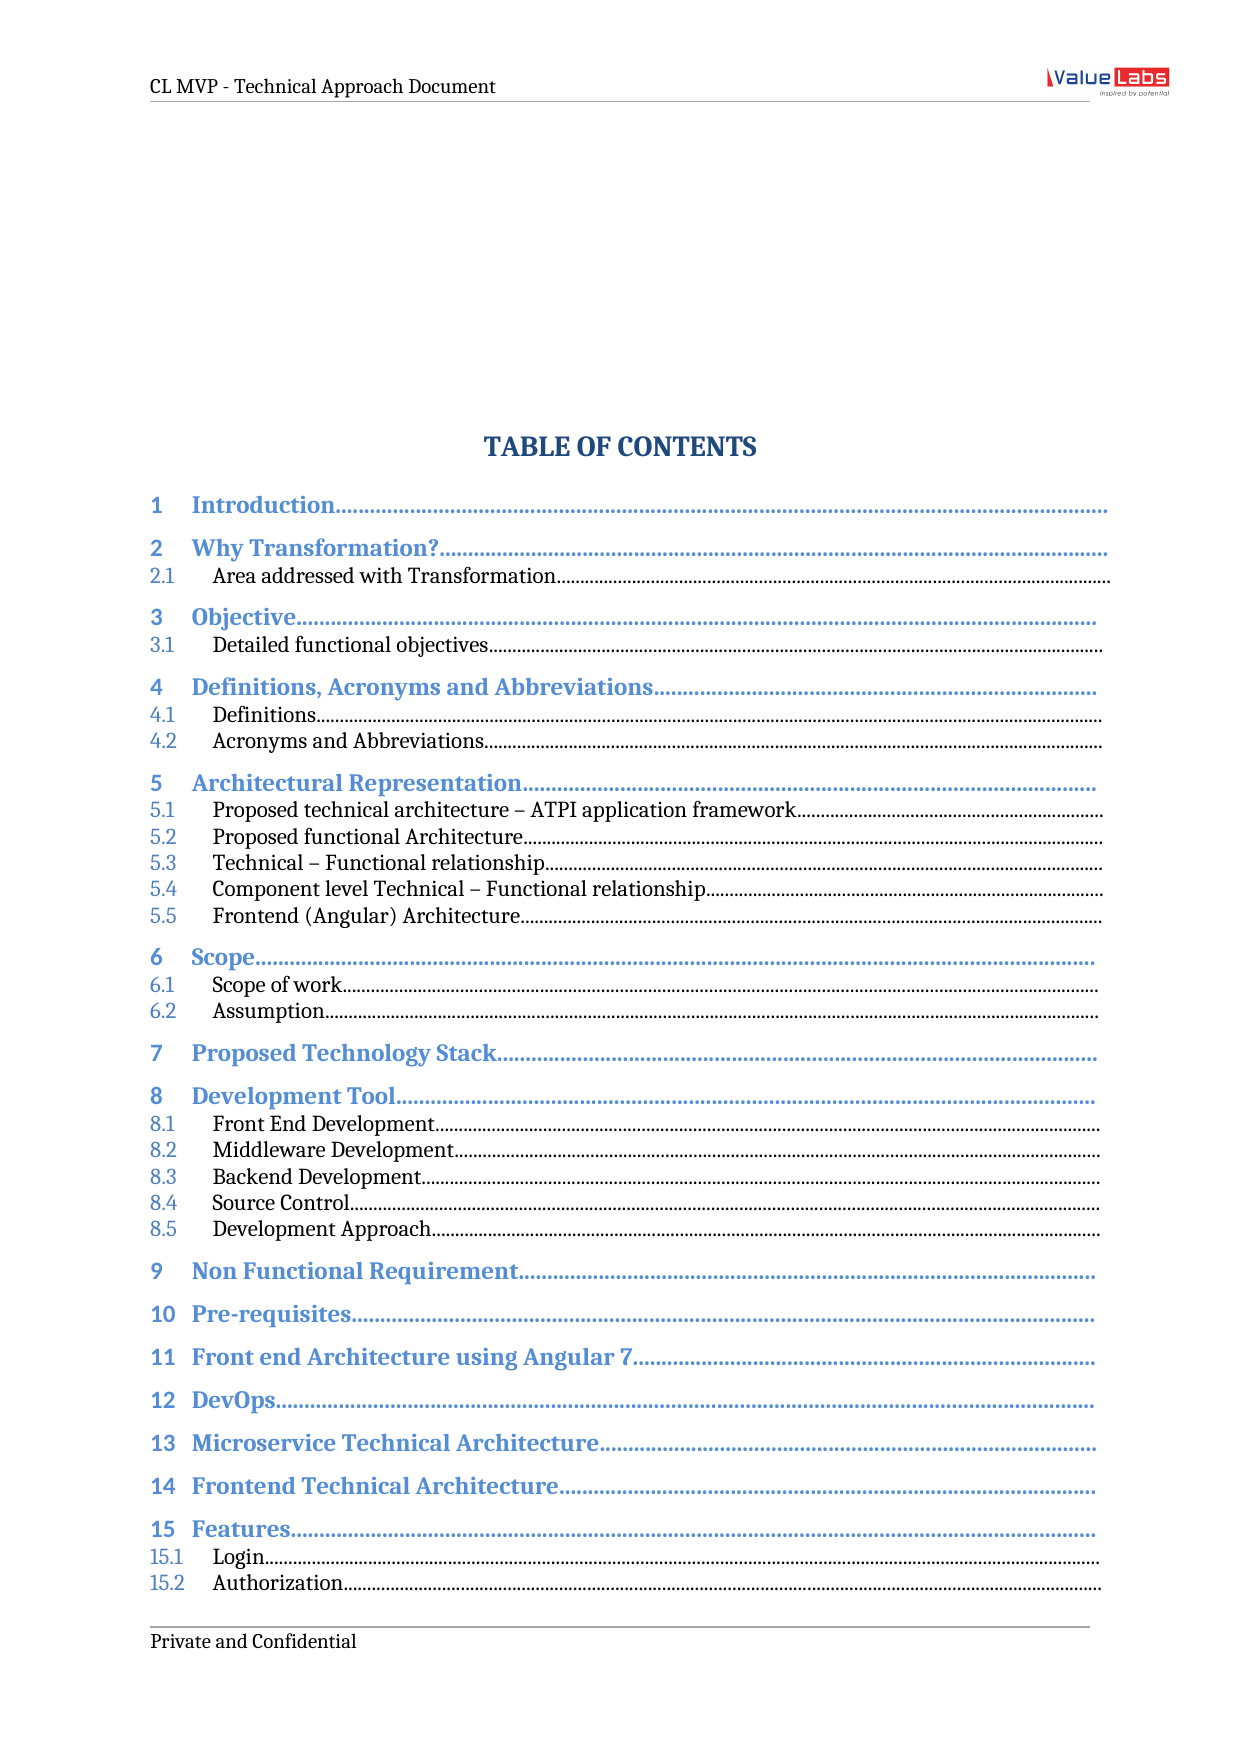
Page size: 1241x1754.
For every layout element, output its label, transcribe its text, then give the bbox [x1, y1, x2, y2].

text 1 Introduction 5 [150, 489, 1090, 520]
text 8.3 Backend Development 23 [150, 1163, 1090, 1190]
text 6.1 Scope of work 20 [150, 972, 1090, 998]
text 8.4 Source Control 23 [150, 1190, 1090, 1216]
text 8.1 Front End Development 23 [150, 1111, 1090, 1137]
text 5.3 Technical – Functional relationship 17 [150, 850, 1090, 876]
text 5.4 Component level Technical – Functional relationship 17 [150, 876, 1090, 903]
text 15 Features 37 [150, 1513, 1090, 1544]
text 5.1 Proposed technical architecture – ATPI application framework 16 [150, 797, 1090, 823]
text 13 Microservice Technical Architecture 33 [150, 1427, 1090, 1458]
text 2.1 Area addressed with Transformation 9 [150, 563, 1090, 589]
text TABLE OF CONTENTS [150, 430, 1090, 463]
text 8 Development Tool 23 [150, 1080, 1090, 1111]
text 15.2 Authorization 41 [150, 1570, 1090, 1596]
text 9 Non Functional Requirement 26 [150, 1255, 1090, 1286]
text 10 Pre-requisites 26 [150, 1298, 1090, 1328]
text 12 DevOps 30 [150, 1384, 1090, 1414]
text 11 Front end Architecture using Angular 7 28 [150, 1341, 1090, 1372]
text 3 Objective 13 [150, 602, 1090, 632]
text 14 Frontend Technical Architecture 36 [150, 1470, 1090, 1501]
text 6.2 Assumption 20 [150, 998, 1090, 1025]
text 8.2 Middleware Development 23 [150, 1137, 1090, 1163]
text 2 Why Transformation? 6 [150, 532, 1090, 563]
picture [1045, 64, 1171, 96]
text 6 Scope 20 [150, 941, 1090, 972]
text 4 Definitions, Acronyms and Abbreviations 15 [150, 671, 1090, 701]
text 8.5 Development Approach 23 [150, 1216, 1090, 1242]
text 4.2 Acronyms and Abbreviations 15 [150, 728, 1090, 754]
text 15.1 Login 37 [150, 1544, 1090, 1570]
text 7 Proposed Technology Stack 21 [150, 1037, 1090, 1068]
text 5.5 Frontend (Angular) Architecture 18 [150, 903, 1090, 929]
text 5 Architectural Representation 16 [150, 767, 1090, 797]
text 4.1 Definitions 15 [150, 701, 1090, 728]
text 5.2 Proposed functional Architecture 16 [150, 823, 1090, 850]
text 3.1 Detailed functional objectives 13 [150, 632, 1090, 658]
